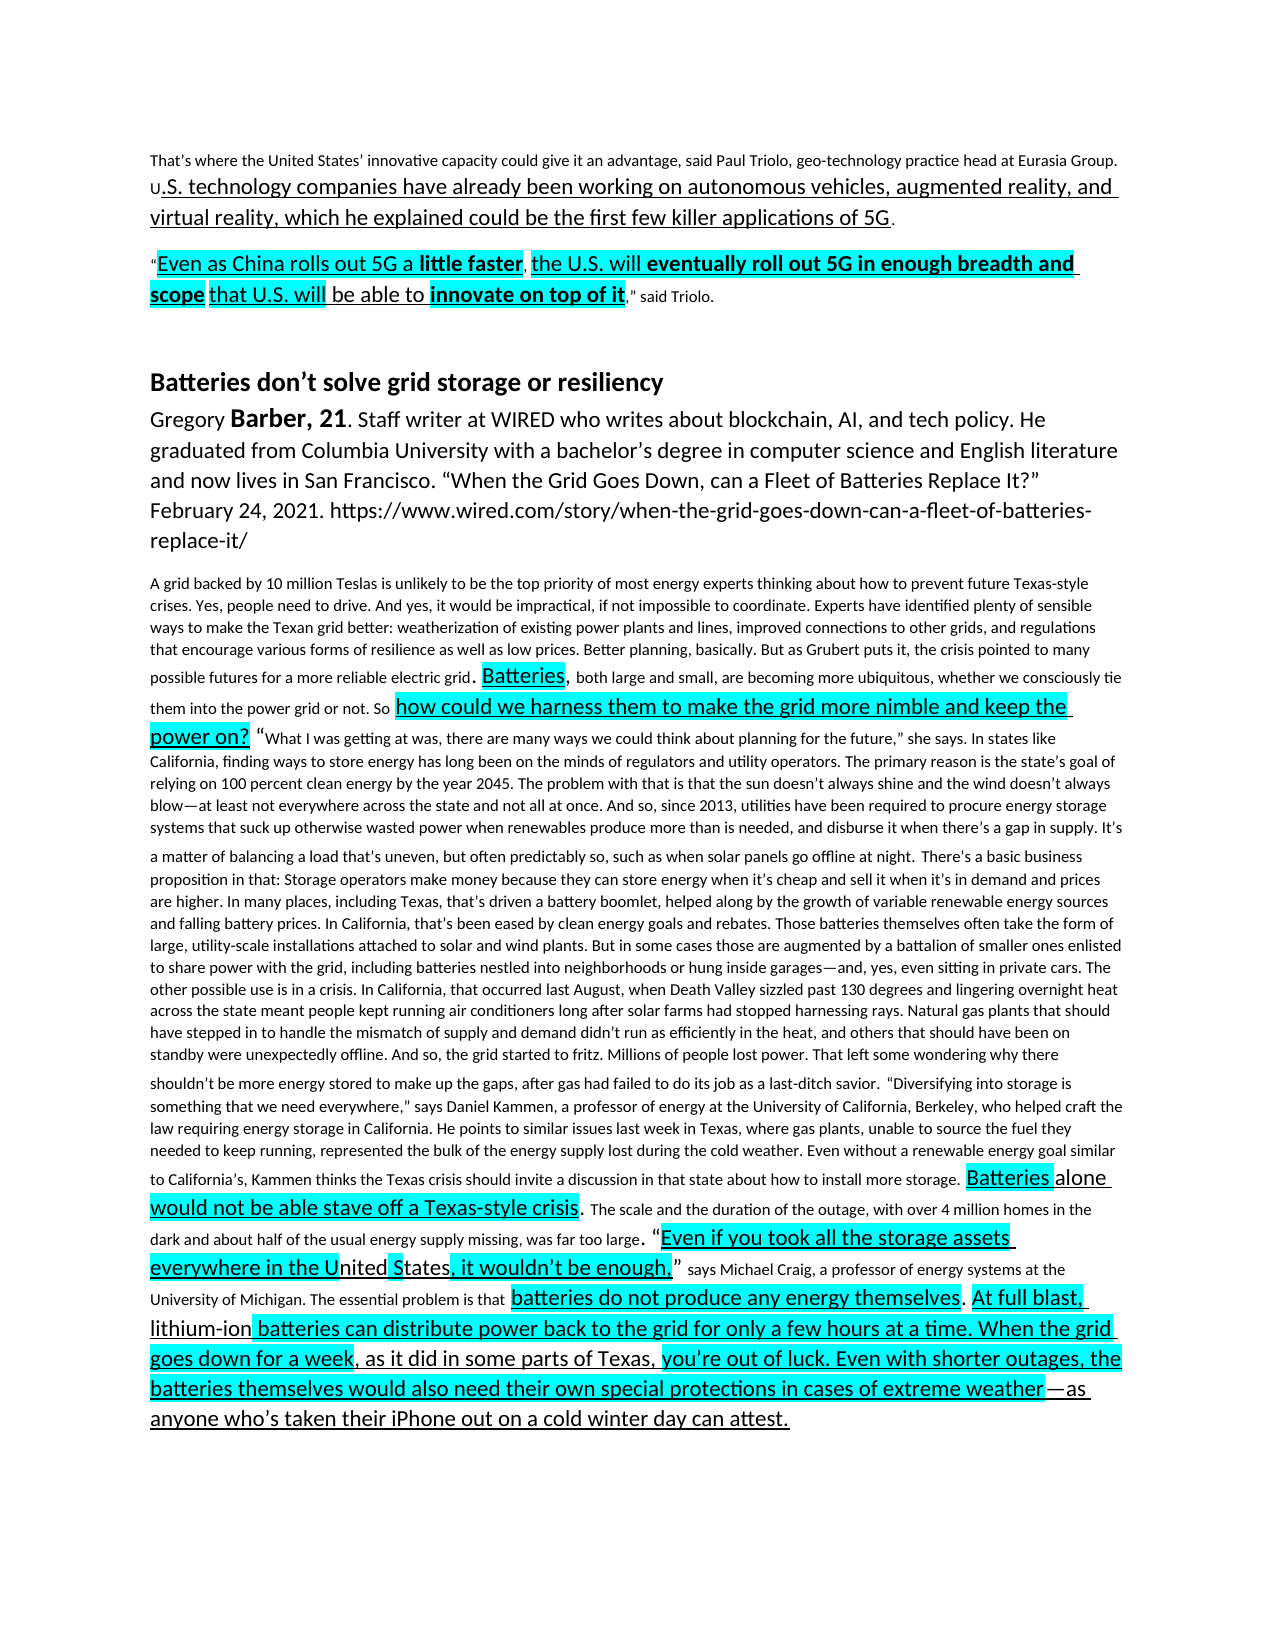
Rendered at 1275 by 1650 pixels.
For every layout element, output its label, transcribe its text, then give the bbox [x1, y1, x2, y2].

subtitle Batteries don’t solve grid storage or resiliency [150, 365, 1125, 398]
text “Even as China rolls out 5G a little faster, the U.S. will eventually roll out 5G in enough breadth and scope that U.S. will be able to innovate on top of it,” said Triolo. [150, 249, 1125, 308]
text A grid backed by 10 million Teslas is unlikely to be the top priority of most energy experts thinking about how to prevent future Texas-style crises. Yes, people need to drive. And yes, it would be impractical, if not impossible to coordinate. Experts have identified plenty of sensible ways to make the Texan grid better: weatherization of existing power plants and lines, improved connections to other grids, and regulations that encourage various forms of resilience as well as low prices. Better planning, basically. But as Grubert puts it, the crisis pointed to many possible futures for a more reliable electric grid. Batteries, both large and small, are becoming more ubiquitous, whether we consciously tie them into the power grid or not. So how could we harness them to make the grid more nimble and keep the power on? “What I was getting at was, there are many ways we could think about planning for the future,” she says. In states like California, finding ways to store energy has long been on the minds of regulators and utility operators. The primary reason is the state’s goal of relying on 100 percent clean energy by the year 2045. The problem with that is that the sun doesn’t always shine and the wind doesn’t always blow—at least not everywhere across the state and not all at once. And so, since 2013, utilities have been required to procure energy storage systems that suck up otherwise wasted power when renewables produce more than is needed, and disburse it when there’s a gap in supply. It’s a matter of balancing a load that’s uneven, but often predictably so, such as when solar panels go offline at night. There’s a basic business proposition in that: Storage operators make money because they can store energy when it’s cheap and sell it when it’s in demand and prices are higher. In many places, including Texas, that’s driven a battery boomlet, helped along by the growth of variable renewable energy sources and falling battery prices. In California, that’s been eased by clean energy goals and rebates. Those batteries themselves often take the form of large, utility-scale installations attached to solar and wind plants. But in some cases those are augmented by a battalion of smaller ones enlisted to share power with the grid, including batteries nestled into neighborhoods or hung inside garages—and, yes, even sitting in private cars. The other possible use is in a crisis. In California, that occurred last August, when Death Valley sizzled past 130 degrees and lingering overnight heat across the state meant people kept running air conditioners long after solar farms had stopped harnessing rays. Natural gas plants that should have stepped in to handle the mismatch of supply and demand didn’t run as efficiently in the heat, and others that should have been on standby were unexpectedly offline. And so, the grid started to fritz. Millions of people lost power. That left some wondering why there shouldn’t be more energy stored to make up the gaps, after gas had failed to do its job as a last-ditch savior. “Diversifying into storage is something that we need everywhere,” says Daniel Kammen, a professor of energy at the University of California, Berkeley, who helped craft the law requiring energy storage in California. He points to similar issues last week in Texas, where gas plants, unable to source the fuel they needed to keep running, represented the bulk of the energy supply lost during the cold weather. Even without a renewable energy goal similar to California’s, Kammen thinks the Texas crisis should invite a discussion in that state about how to install more storage. Batteries alone would not be able stave off a Texas-style crisis. The scale and the duration of the outage, with over 4 million homes in the dark and about half of the usual energy supply missing, was far too large. “Even if you took all the storage assets everywhere in the United States, it wouldn’t be enough,” says Michael Craig, a professor of energy systems at the University of Michigan. The essential problem is that batteries do not produce any energy themselves. At full blast, lithium-ion batteries can distribute power back to the grid for only a few hours at a time. When the grid goes down for a week, as it did in some parts of Texas, you’re out of luck. Even with shorter outages, the batteries themselves would also need their own special protections in cases of extreme weather—as anyone who’s taken their iPhone out on a cold winter day can attest. [150, 573, 1125, 1432]
text Gregory Barber, 21. Staff writer at WIRED who writes about blockchain, AI, and tech policy. He graduated from Columbia University with a bachelor’s degree in computer science and English literature and now lives in San Francisco. “When the Grid Goes Down, can a Fleet of Batteries Replace It?” February 24, 2021. https://www.wired.com/story/when-the-grid-goes-down-can-a-fleet-of-batteries-replace-it/ [150, 401, 1125, 555]
text That’s where the United States’ innovative capacity could give it an advantage, said Paul Triolo, geo-technology practice head at Eurasia Group. U.S. technology companies have already been working on autonomous vehicles, augmented reality, and virtual reality, which he explained could be the first few killer applications of 5G. [150, 150, 1125, 231]
